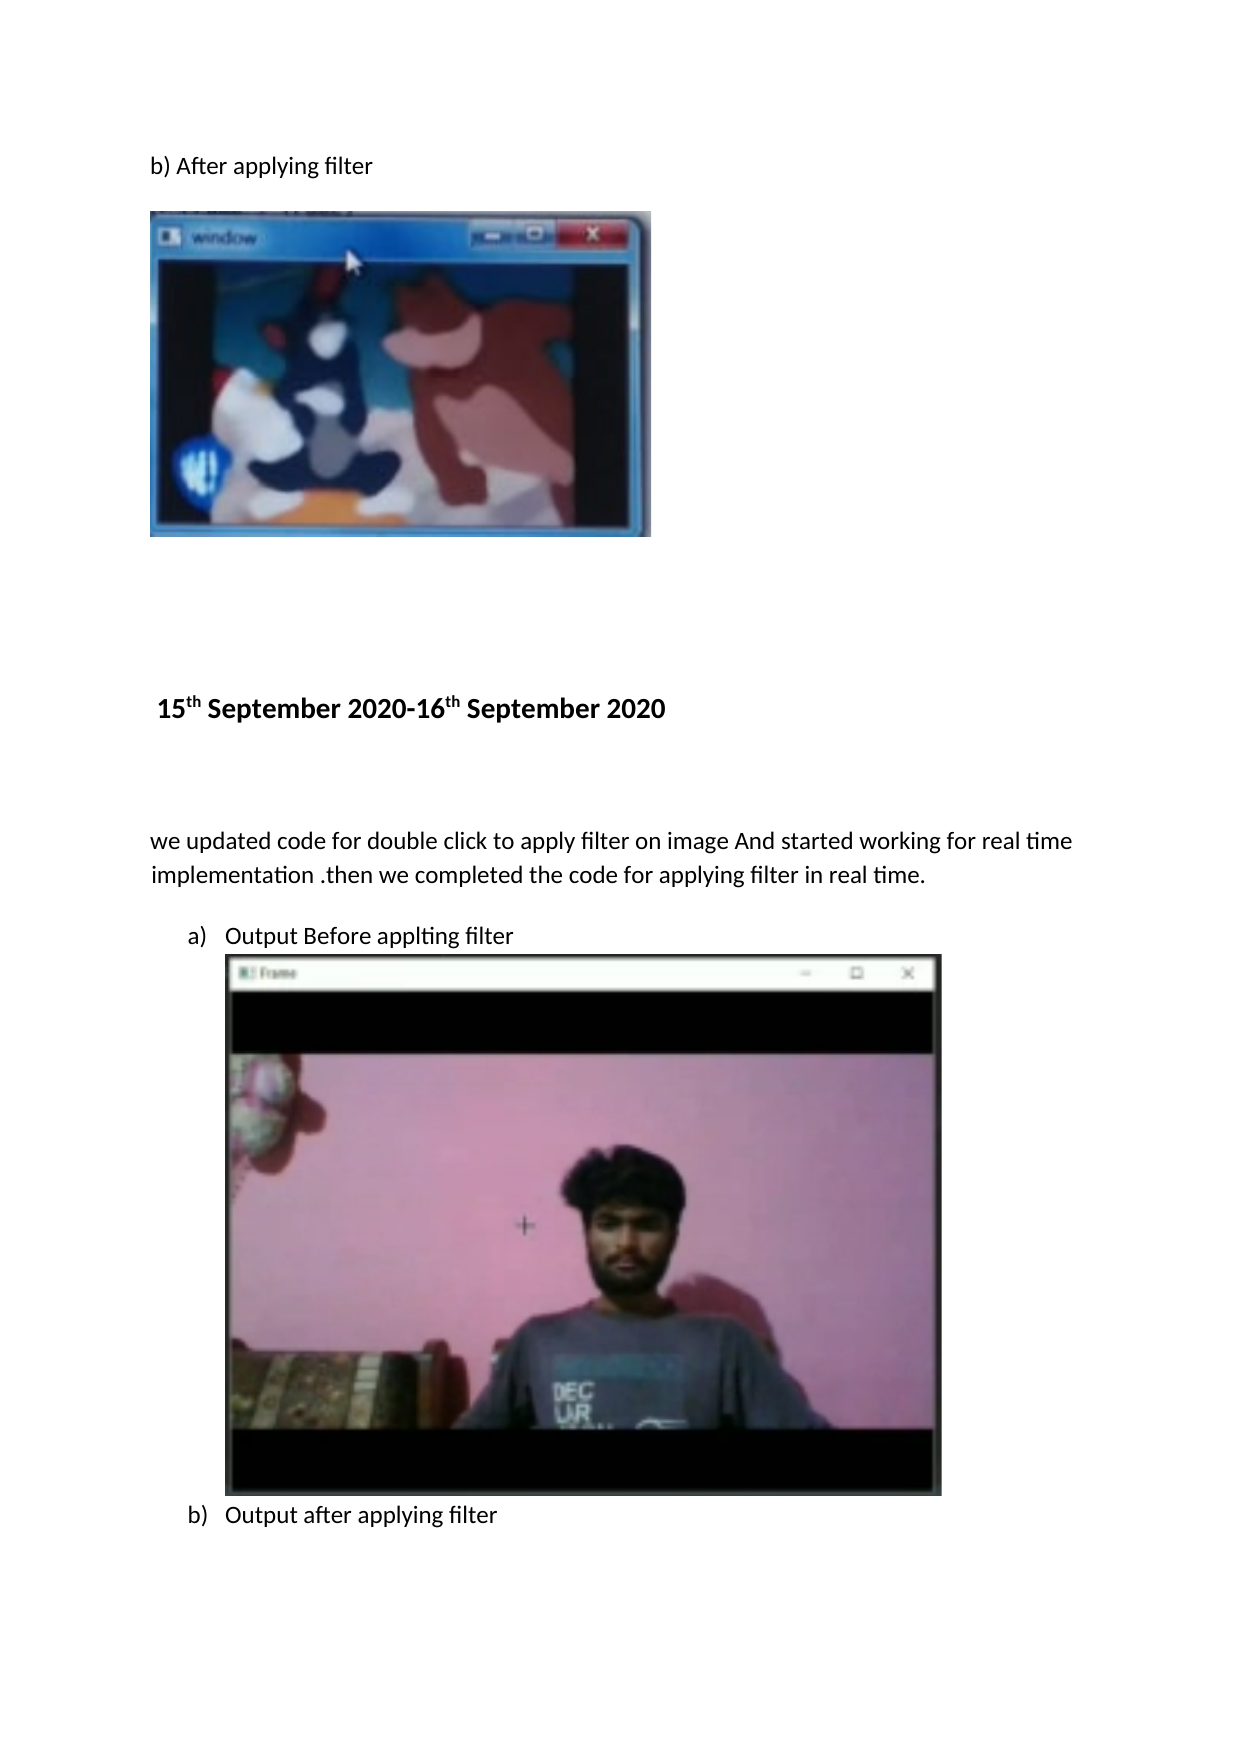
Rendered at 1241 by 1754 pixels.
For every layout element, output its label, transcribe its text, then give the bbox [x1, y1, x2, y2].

list Output Before applting filter [187, 920, 1096, 951]
list Output after applying filter [187, 1499, 1096, 1529]
text 15th September 2020-16th September 2020 [150, 691, 1096, 726]
picture [225, 954, 942, 1496]
text we updated code for double click to apply filter on image And started working for real time implementation .then we completed the code for applying filter in real time. [150, 825, 1096, 889]
text b) After applying filter [150, 150, 1096, 181]
picture [150, 211, 652, 537]
